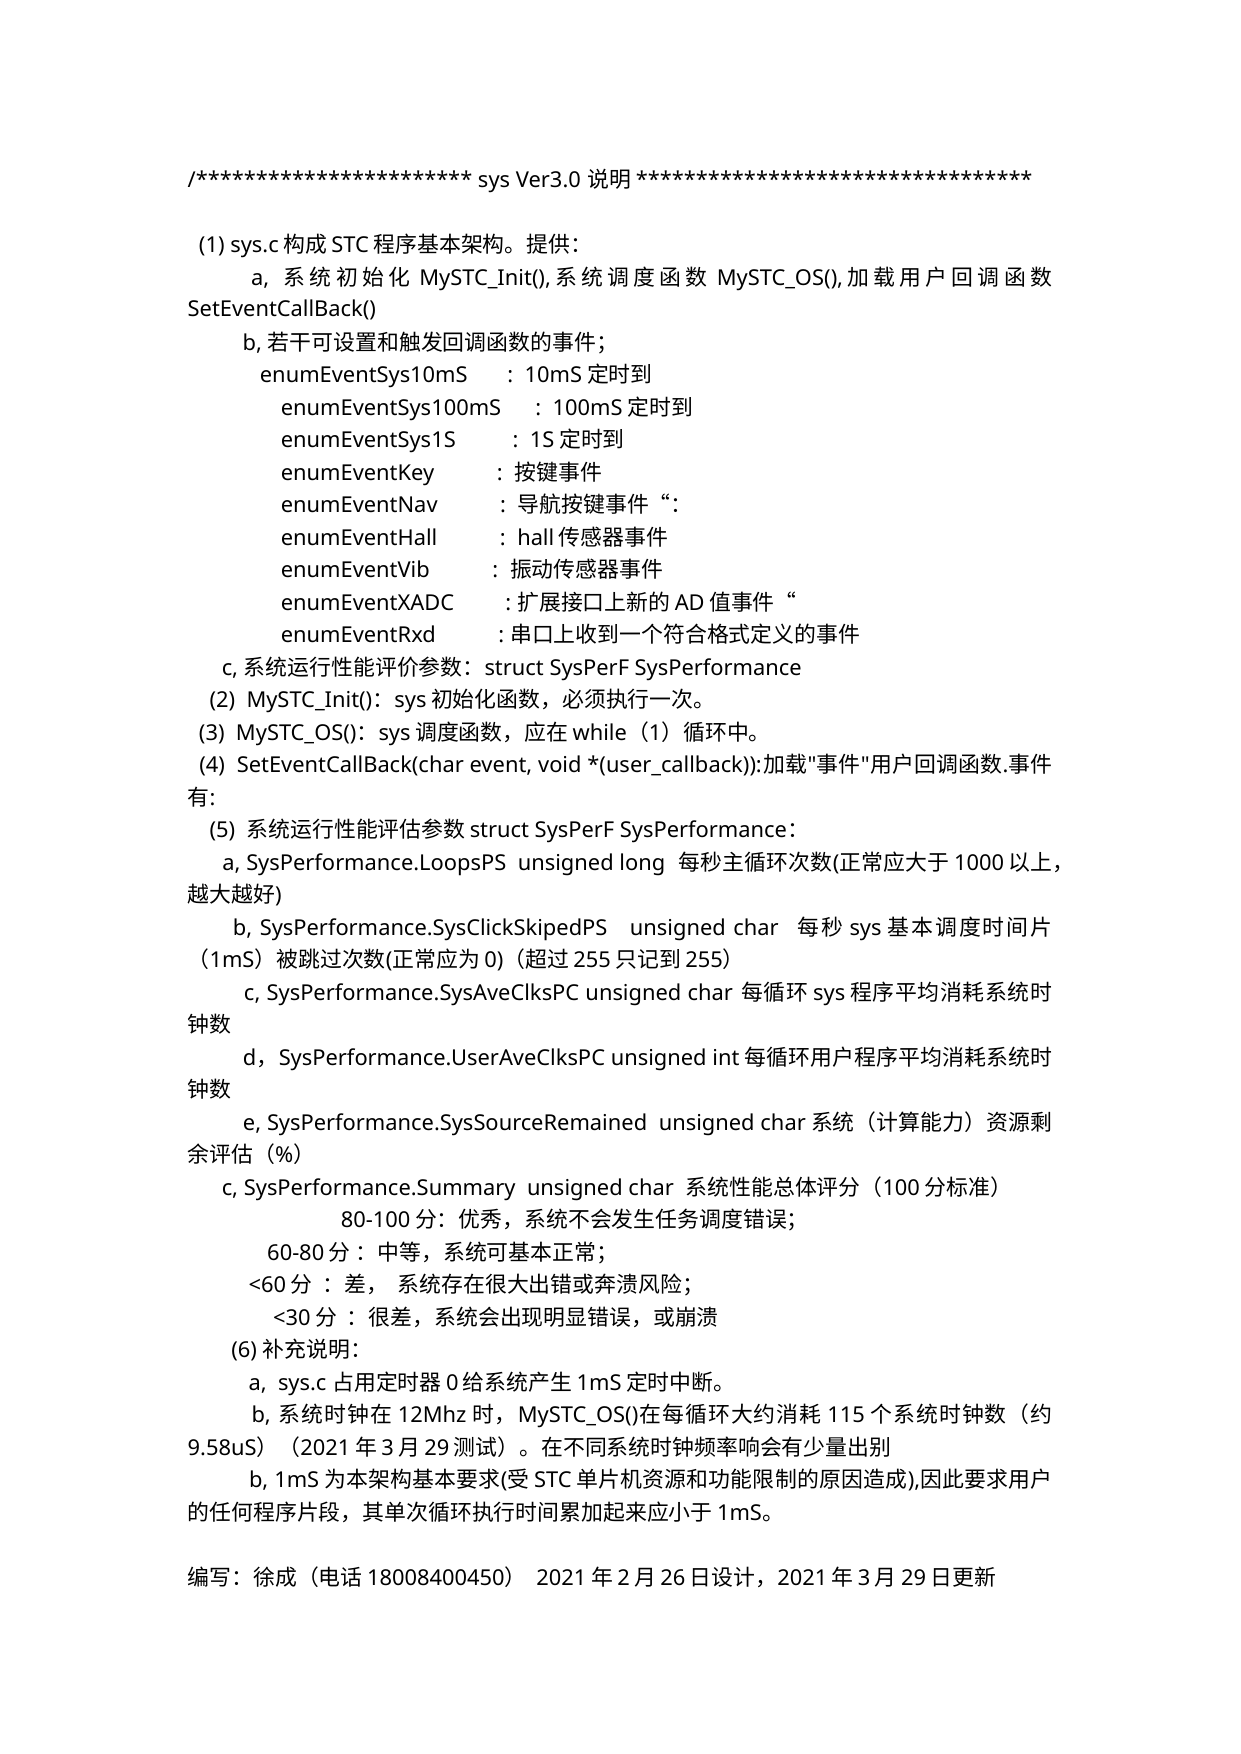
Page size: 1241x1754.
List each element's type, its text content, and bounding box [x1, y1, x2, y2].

text enumEventNav : 导航按键事件“： [187, 487, 1053, 519]
text b, 1mS为本架构基本要求(受STC单片机资源和功能限制的原因造成),因此要求用户的任何程序片段，其单次循环执行时间累加起来应小于1mS。 [187, 1462, 1053, 1527]
text (3) MySTC_OS()：sys调度函数，应在while（1）循环中。 [187, 714, 1053, 747]
text (6) 补充说明： [187, 1332, 1053, 1364]
text <30分 ：很差，系统会出现明显错误，或崩溃 [187, 1299, 1053, 1332]
text d，SysPerformance.UserAveClksPC unsigned int每循环用户程序平均消耗系统时钟数 [187, 1039, 1053, 1104]
text (2) MySTC_Init()：sys初始化函数，必须执行一次。 [187, 682, 1053, 714]
text 编写：徐成（电话18008400450） 2021年2月26日设计，2021年3月29日更新 [187, 1559, 1053, 1592]
text enumEventRxd : 串口上收到一个符合格式定义的事件 [187, 617, 1053, 649]
text enumEventHall : hall传感器事件 [187, 519, 1053, 552]
text 60-80分 ：中等，系统可基本正常； <60分 ：差， 系统存在很大出错或奔溃风险； [187, 1234, 1053, 1299]
text (4) SetEventCallBack(char event, void *(user_callback)):加载"事件"用户回调函数.事件有: [187, 747, 1053, 812]
text 80-100分：优秀，系统不会发生任务调度错误； [187, 1202, 1053, 1234]
text c, SysPerformance.SysAveClksPC unsigned char 每循环sys程序平均消耗系统时钟数 [187, 974, 1053, 1039]
text b, 系统时钟在12Mhz时，MySTC_OS()在每循环大约消耗115个系统时钟数（约9.58uS）（2021年3月29测试）。在不同系统时钟频率响会有少量出别 [187, 1397, 1053, 1462]
text enumEventSys100mS : 100mS定时到 [187, 389, 1053, 422]
text c, SysPerformance.Summary unsigned char 系统性能总体评分（100分标准） [187, 1169, 1053, 1202]
text (5) 系统运行性能评估参数struct SysPerF SysPerformance： [187, 812, 1053, 844]
text enumEventSys10mS : 10mS定时到 [187, 357, 1053, 389]
text e, SysPerformance.SysSourceRemained unsigned char系统（计算能力）资源剩余评估（%） [187, 1104, 1053, 1169]
text enumEventVib : 振动传感器事件 [187, 552, 1053, 584]
text (1) sys.c构成STC程序基本架构。提供： [187, 227, 1053, 259]
text enumEventKey : 按键事件 [187, 454, 1053, 487]
text a, sys.c 占用定时器0给系统产生1mS定时中断。 [187, 1364, 1053, 1397]
text b, 若干可设置和触发回调函数的事件； [187, 324, 1053, 357]
text a, SysPerformance.LoopsPS unsigned long 每秒主循环次数(正常应大于1000以上，越大越好) [187, 844, 1053, 909]
text enumEventXADC : 扩展接口上新的AD值事件“ [187, 584, 1053, 617]
text enumEventSys1S : 1S定时到 [187, 422, 1053, 454]
text a, 系统初始化MySTC_Init(),系统调度函数MySTC_OS(),加载用户回调函数SetEventCallBack() [187, 259, 1053, 324]
text c, 系统运行性能评价参数：struct SysPerF SysPerformance [187, 649, 1053, 682]
text /*********************** sys Ver3.0 说明 ********************************* [187, 162, 1053, 194]
text b, SysPerformance.SysClickSkipedPS unsigned char 每秒sys基本调度时间片（1mS）被跳过次数(正常应为0)（超过255只记到255） [187, 909, 1053, 974]
